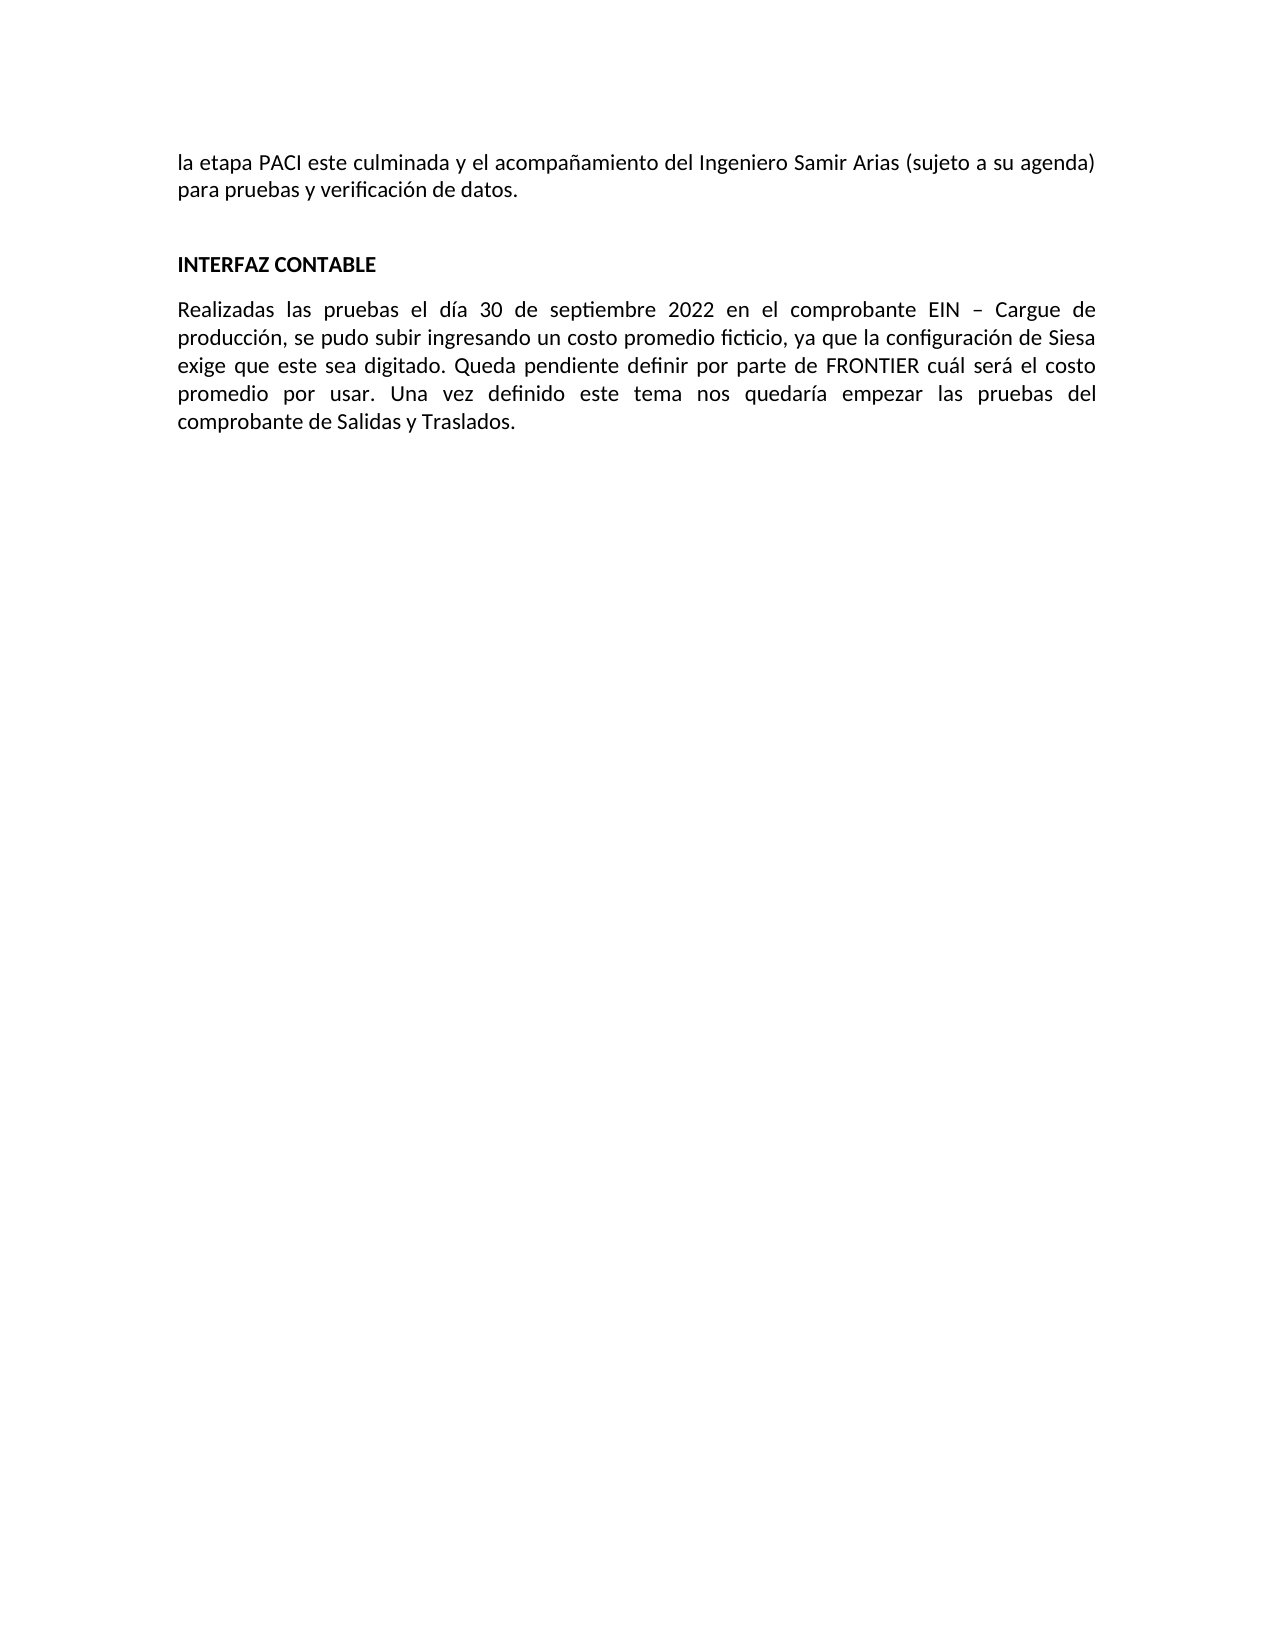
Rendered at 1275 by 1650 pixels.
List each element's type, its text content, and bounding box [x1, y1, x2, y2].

text INTERFAZ CONTABLE [177, 251, 1098, 278]
text Realizadas las pruebas el día 30 de septiembre 2022 en el comprobante EIN – Cargue de producción, se pudo subir ingresando un costo promedio ficticio, ya que la configuración de Siesa exige que este sea digitado. Queda pendiente definir por parte de FRONTIER cuál será el costo promedio por usar. Una vez definido este tema nos quedaría empezar las pruebas del comprobante de Salidas y Traslados. [177, 295, 1098, 435]
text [177, 148, 1098, 204]
